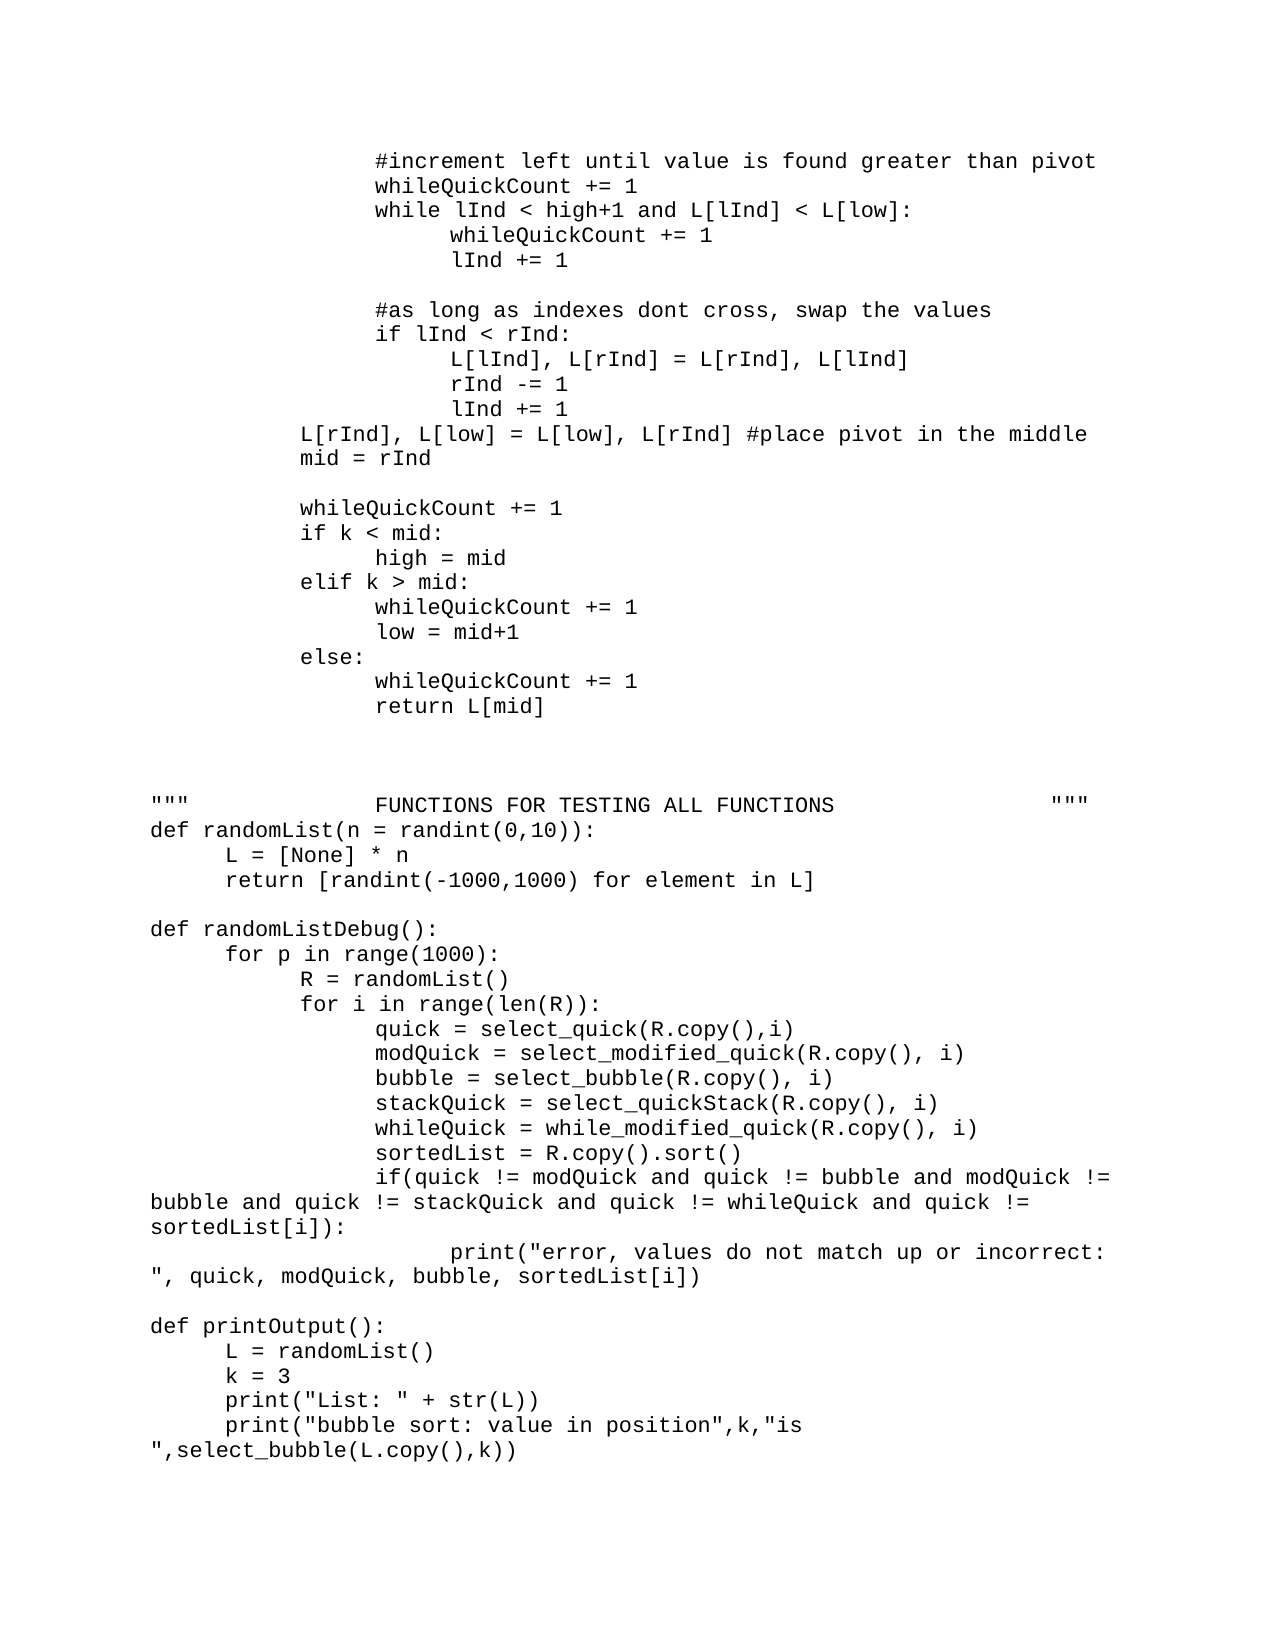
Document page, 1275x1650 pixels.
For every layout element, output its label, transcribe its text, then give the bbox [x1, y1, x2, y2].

text #increment left until value is found greater than pivot [150, 150, 1125, 175]
text #as long as indexes dont cross, swap the values [150, 299, 1125, 323]
text low = mid+1 [150, 621, 1125, 646]
text print("List: " + str(L)) [150, 1389, 1125, 1414]
text def randomListDebug(): [150, 918, 1125, 943]
text mid = rInd [150, 447, 1125, 472]
text print("error, values do not match up or incorrect: ", quick, modQuick, bubble, sortedList[i]) [150, 1241, 1125, 1290]
text """ FUNCTIONS FOR TESTING ALL FUNCTIONS """ [150, 794, 1125, 819]
text if lInd < rInd: [150, 323, 1125, 348]
text def printOutput(): [150, 1315, 1125, 1340]
text stackQuick = select_quickStack(R.copy(), i) [150, 1092, 1125, 1117]
text rInd -= 1 [150, 373, 1125, 398]
text L[lInd], L[rInd] = L[rInd], L[lInd] [150, 348, 1125, 373]
text return L[mid] [150, 695, 1125, 720]
text return [randint(-1000,1000) for element in L] [150, 869, 1125, 894]
text if k < mid: [150, 522, 1125, 547]
text whileQuick = while_modified_quick(R.copy(), i) [150, 1117, 1125, 1142]
text lInd += 1 [150, 398, 1125, 423]
text whileQuickCount += 1 [150, 497, 1125, 522]
text elif k > mid: [150, 571, 1125, 596]
text else: [150, 646, 1125, 671]
text sortedList = R.copy().sort() [150, 1142, 1125, 1166]
text if(quick != modQuick and quick != bubble and modQuick != bubble and quick != stackQuick and quick != whileQuick and quick != sortedList[i]): [150, 1166, 1125, 1241]
text whileQuickCount += 1 [150, 671, 1125, 695]
text modQuick = select_modified_quick(R.copy(), i) [150, 1042, 1125, 1067]
text L[rInd], L[low] = L[low], L[rInd] #place pivot in the middle [150, 423, 1125, 447]
text R = randomList() [150, 968, 1125, 993]
text whileQuickCount += 1 [150, 224, 1125, 249]
text quick = select_quick(R.copy(),i) [150, 1018, 1125, 1042]
text whileQuickCount += 1 [150, 175, 1125, 199]
text whileQuickCount += 1 [150, 596, 1125, 621]
text print("bubble sort: value in position",k,"is ",select_bubble(L.copy(),k)) [150, 1414, 1125, 1464]
text L = [None] * n [150, 844, 1125, 869]
text def randomList(n = randint(0,10)): [150, 819, 1125, 844]
text bubble = select_bubble(R.copy(), i) [150, 1067, 1125, 1092]
text for p in range(1000): [150, 943, 1125, 968]
text while lInd < high+1 and L[lInd] < L[low]: [150, 199, 1125, 224]
text for i in range(len(R)): [150, 993, 1125, 1018]
text lInd += 1 [150, 249, 1125, 274]
text high = mid [150, 547, 1125, 571]
text L = randomList() [150, 1340, 1125, 1365]
text k = 3 [150, 1365, 1125, 1389]
